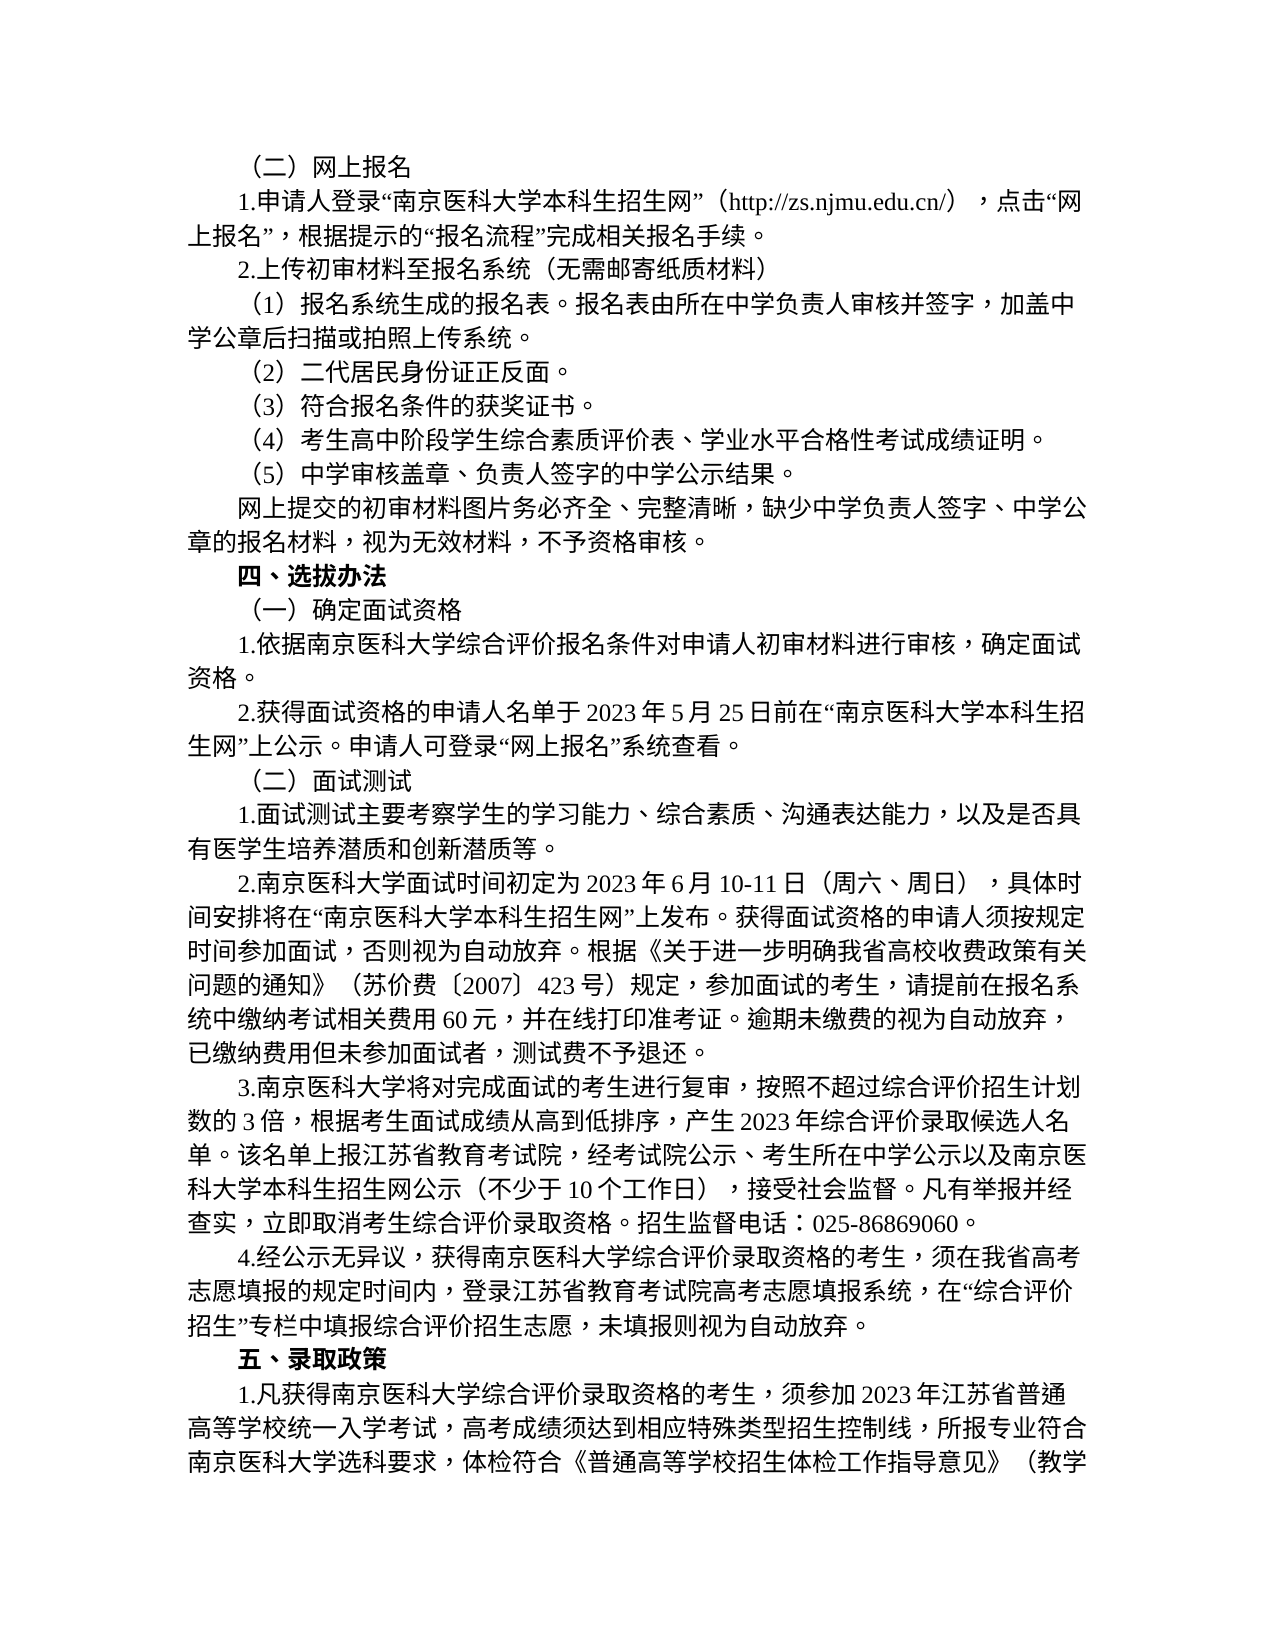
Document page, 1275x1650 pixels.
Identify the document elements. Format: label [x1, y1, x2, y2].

text [187, 150, 1087, 1478]
